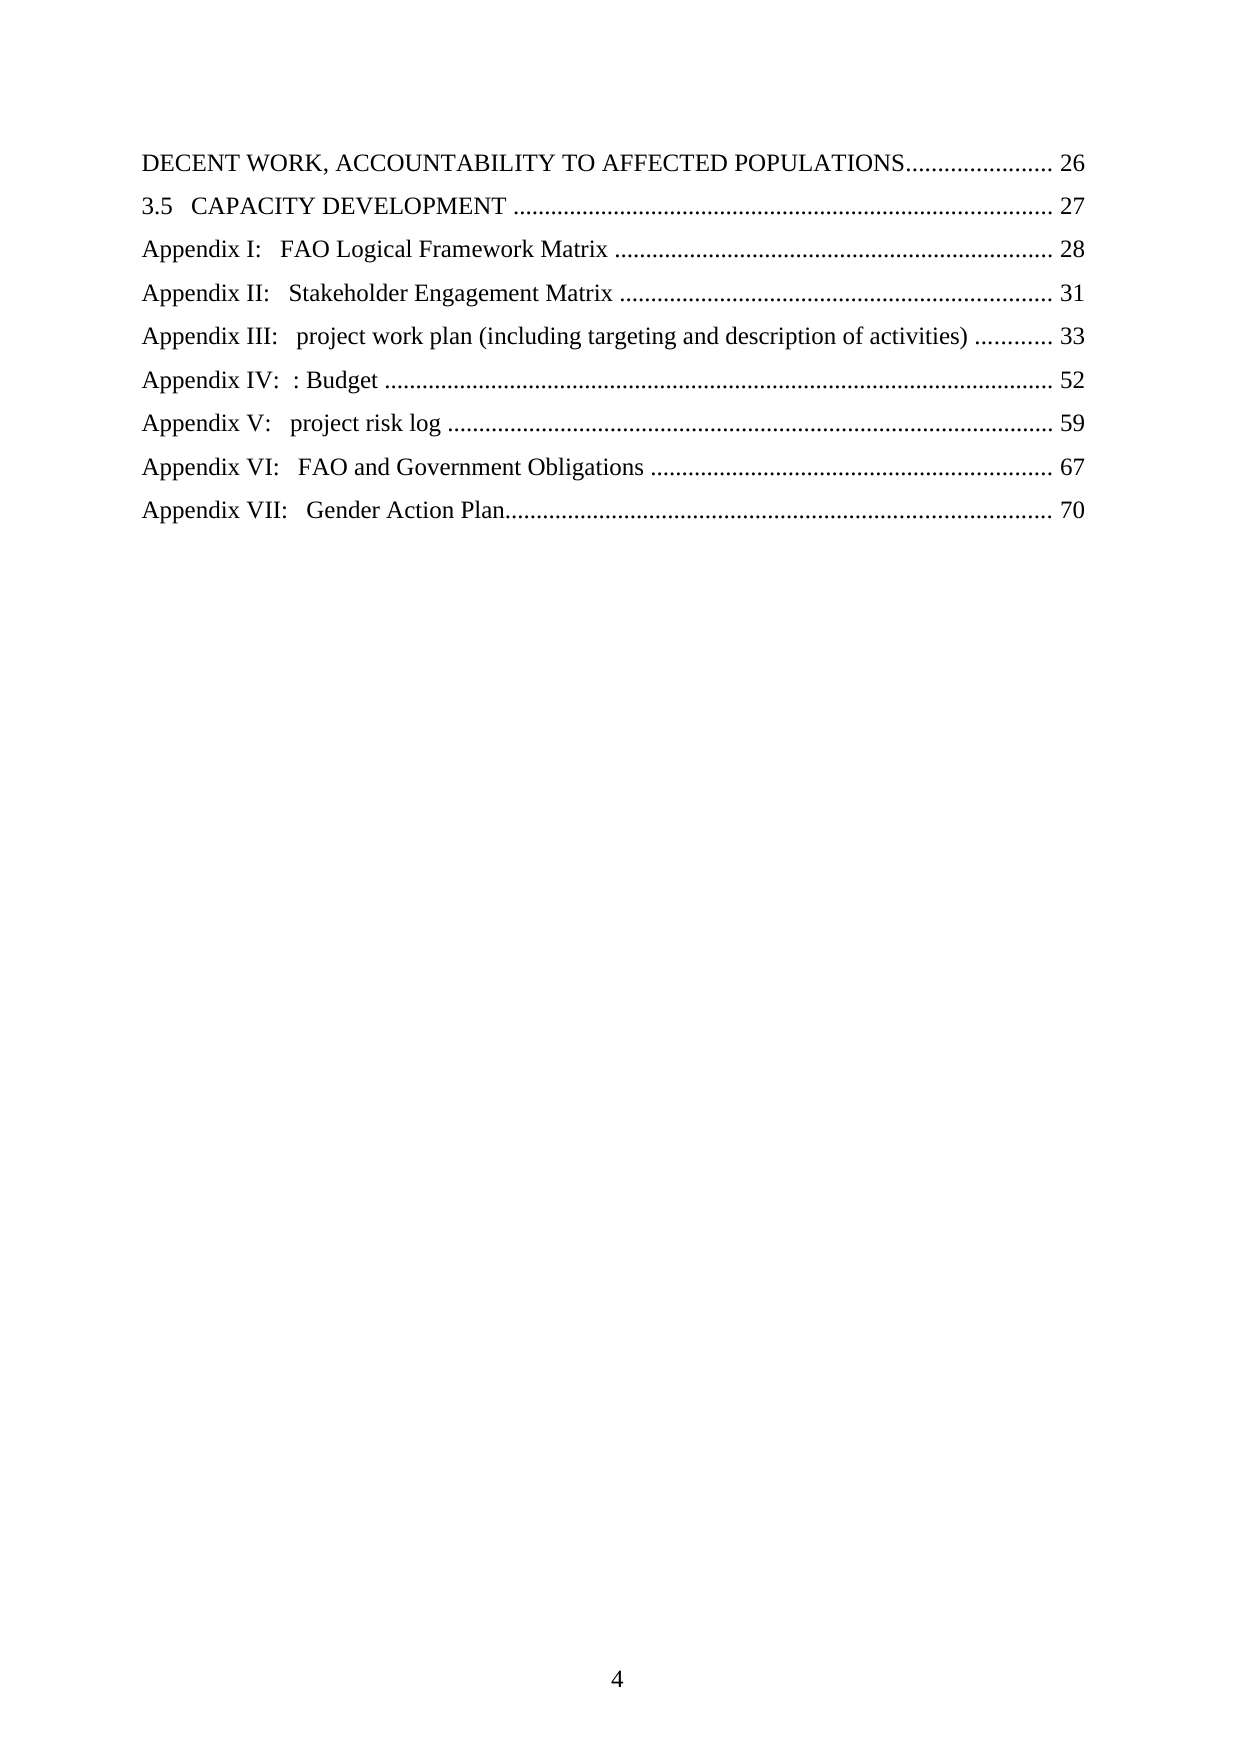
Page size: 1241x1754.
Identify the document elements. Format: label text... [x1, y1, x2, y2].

list CAPACITY DEVELOPMENT 27 [141, 191, 1138, 220]
list FAO and Government Obligations 67 [141, 452, 1138, 480]
list project risk log 59 [141, 408, 1138, 437]
list Gender Action Plan 70 [141, 495, 1138, 524]
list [141, 148, 1138, 176]
list Stakeholder Engagement Matrix 31 [141, 278, 1138, 307]
list project work plan (including targeting and description of activities) 33 [141, 321, 1138, 350]
list FAO Logical Framework Matrix 28 [141, 234, 1138, 263]
list : Budget 52 [141, 365, 1138, 393]
